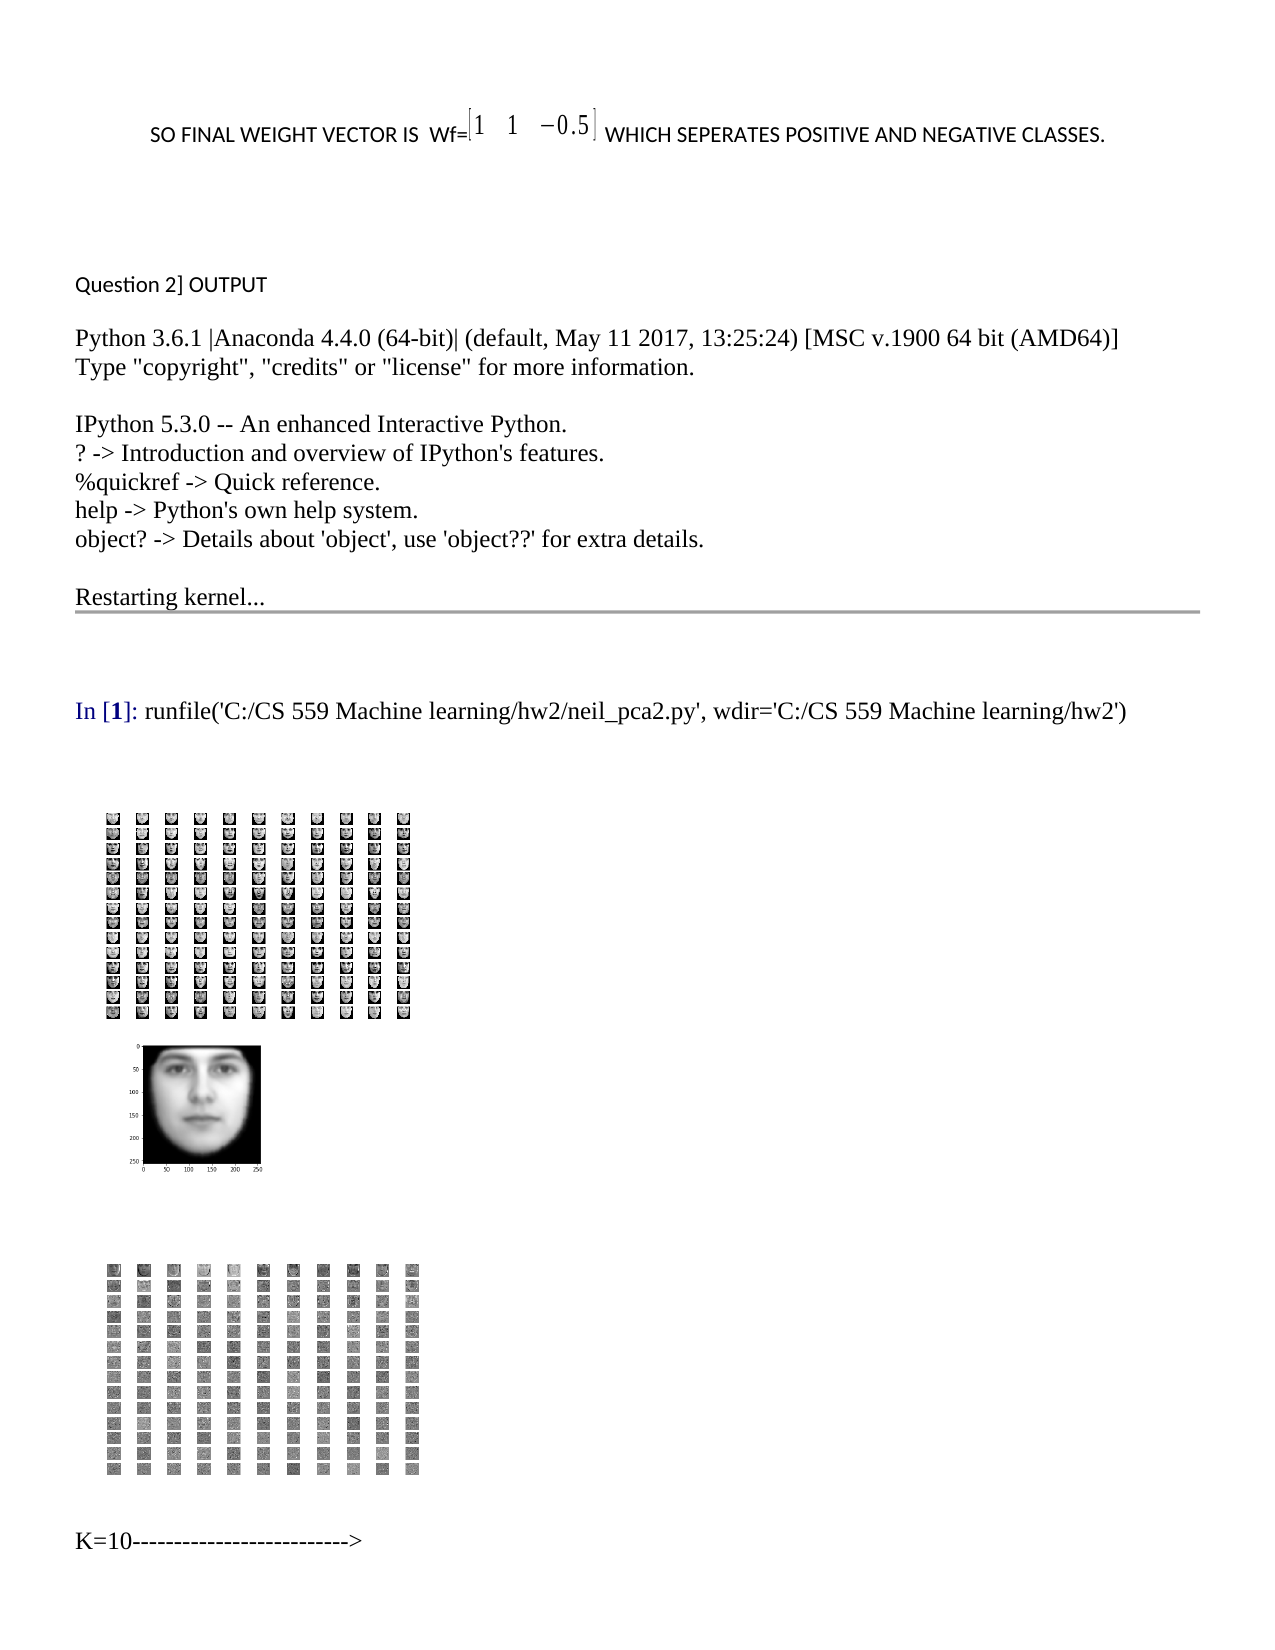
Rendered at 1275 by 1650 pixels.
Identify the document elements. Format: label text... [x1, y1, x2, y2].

text help -> Python's own help system. [75, 495, 1200, 524]
text Python 3.6.1 |Anaconda 4.4.0 (64-bit)| (default, May 11 2017, 13:25:24) [MSC v.1900 64 bit (AMD64)] [75, 323, 1200, 352]
text %quickref -> Quick reference. [75, 467, 1200, 495]
text K=10--------------------------> [75, 1526, 1200, 1555]
text In [1]: runfile('C:/CS 559 Machine learning/hw2/neil_pca2.py', wdir='C:/CS 559 Machine learning/hw2') [75, 696, 1200, 725]
picture [75, 1254, 433, 1498]
text ? -> Introduction and overview of IPython's features. [75, 438, 1200, 467]
picture [75, 803, 424, 1176]
text Question 2] OUTPUT [75, 270, 1200, 298]
text object? -> Details about 'object', use 'object??' for extra details. [75, 524, 1200, 553]
text IPython 5.3.0 -- An enhanced Interactive Python. [75, 409, 1200, 438]
text Type "copyright", "credits" or "license" for more information. [75, 352, 1200, 380]
list SO FINAL WEIGHT VECTOR IS Wf= WHICH SEPERATES POSITIVE AND NEGATIVE CLASSES. [150, 107, 1200, 148]
text Restarting kernel... [75, 553, 1200, 610]
